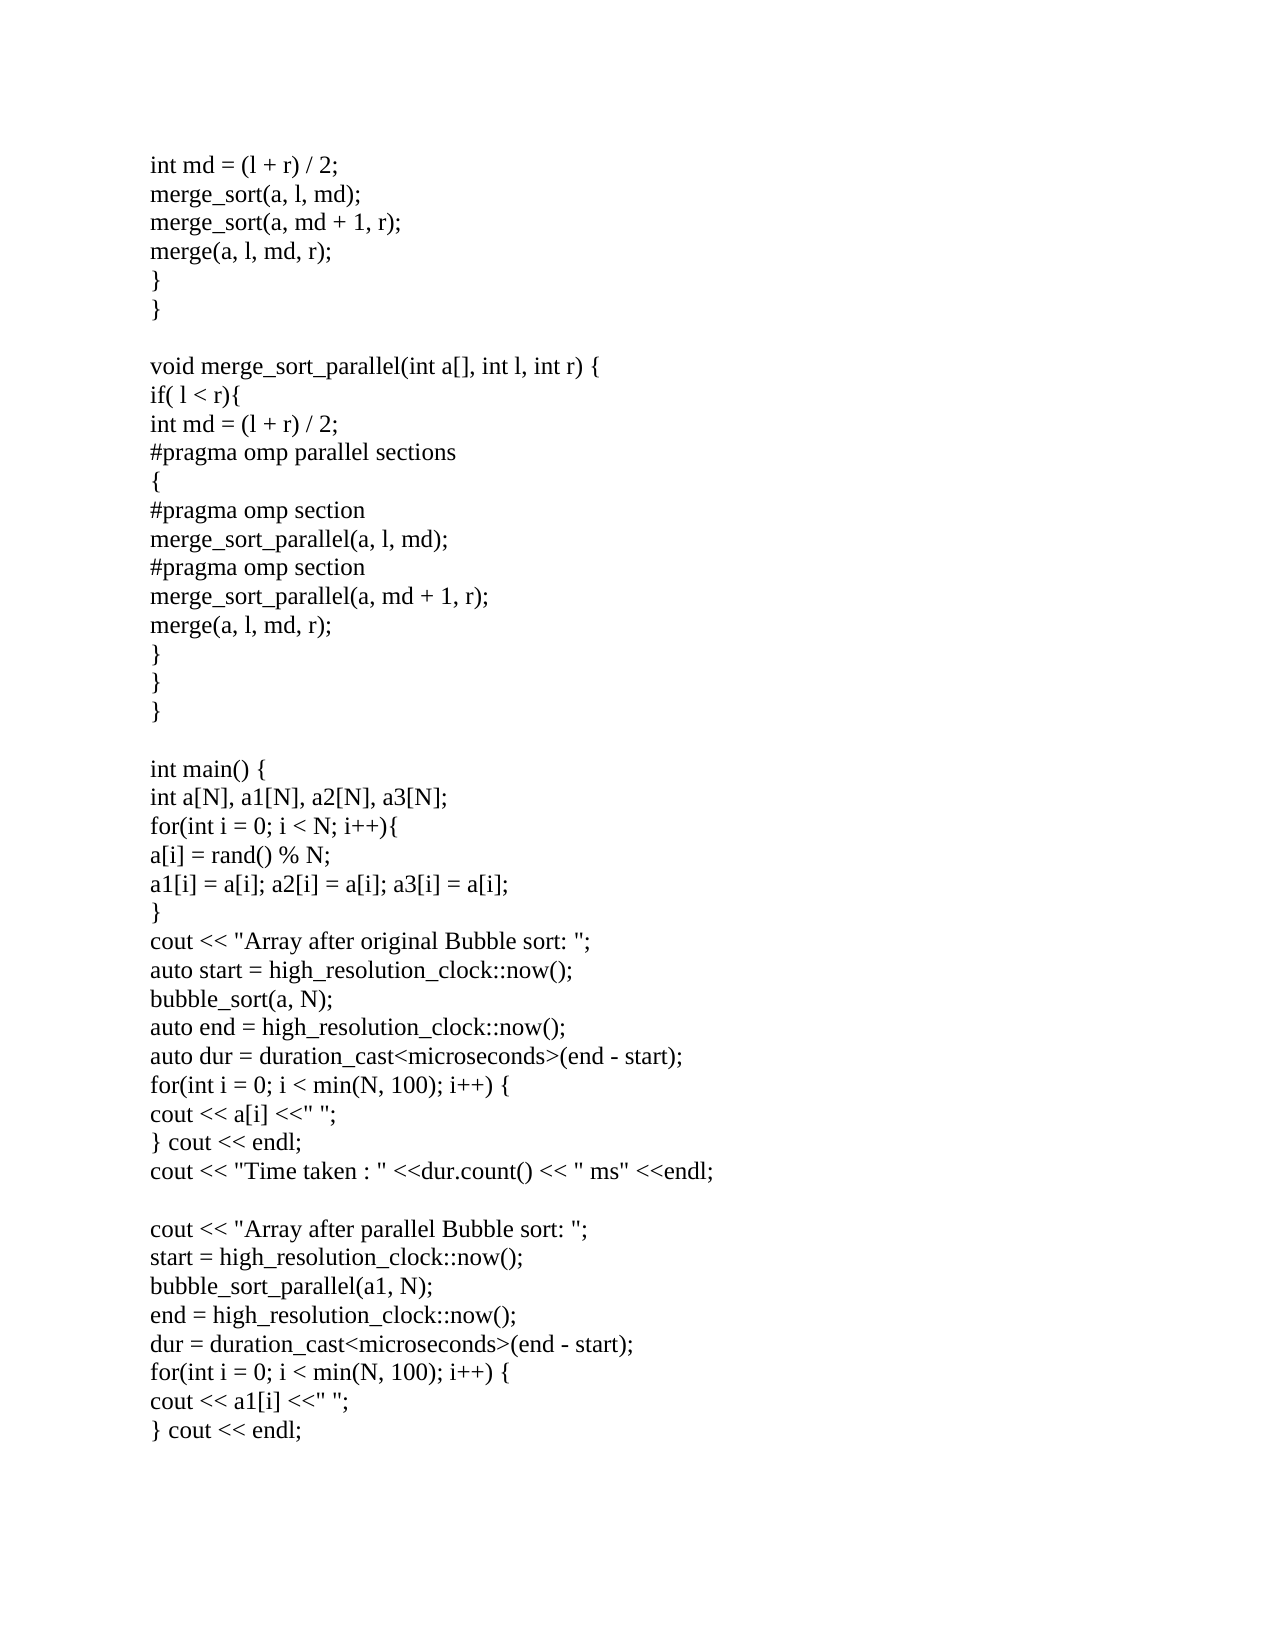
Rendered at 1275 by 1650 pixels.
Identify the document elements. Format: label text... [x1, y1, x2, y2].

text auto start = high_resolution_clock::now(); [150, 955, 1125, 984]
text } [150, 696, 1125, 725]
text } [150, 897, 1125, 926]
text bubble_sort(a, N); [150, 984, 1125, 1012]
text start = high_resolution_clock::now(); [150, 1242, 1125, 1271]
text cout << a[i] <<" "; [150, 1099, 1125, 1127]
text { [150, 466, 1125, 495]
text merge_sort(a, md + 1, r); [150, 207, 1125, 236]
text cout << a1[i] <<" "; [150, 1386, 1125, 1415]
text for(int i = 0; i < min(N, 100); i++) { [150, 1357, 1125, 1386]
text cout << "Array after parallel Bubble sort: "; [150, 1214, 1125, 1242]
text #pragma omp parallel sections [150, 437, 1125, 466]
text a1[i] = a[i]; a2[i] = a[i]; a3[i] = a[i]; [150, 869, 1125, 897]
text merge_sort(a, l, md); [150, 179, 1125, 207]
text #pragma omp section [150, 495, 1125, 524]
text int main() { [150, 754, 1125, 782]
text } cout << endl; [150, 1415, 1125, 1444]
text merge_sort_parallel(a, md + 1, r); [150, 581, 1125, 610]
text int a[N], a1[N], a2[N], a3[N]; [150, 782, 1125, 811]
text } [150, 265, 1125, 294]
text if( l < r){ [150, 380, 1125, 409]
text } cout << endl; [150, 1127, 1125, 1156]
text merge_sort_parallel(a, l, md); [150, 524, 1125, 552]
text bubble_sort_parallel(a1, N); [150, 1271, 1125, 1300]
text a[i] = rand() % N; [150, 840, 1125, 869]
text auto dur = duration_cast<microseconds>(end - start); [150, 1041, 1125, 1070]
text int md = (l + r) / 2; [150, 409, 1125, 437]
text void merge_sort_parallel(int a[], int l, int r) { [150, 351, 1125, 380]
text } [150, 639, 1125, 667]
text for(int i = 0; i < N; i++){ [150, 811, 1125, 840]
text int md = (l + r) / 2; [150, 150, 1125, 179]
text auto end = high_resolution_clock::now(); [150, 1012, 1125, 1041]
text dur = duration_cast<microseconds>(end - start); [150, 1329, 1125, 1357]
text merge(a, l, md, r); [150, 610, 1125, 639]
text cout << "Time taken : " <<dur.count() << " ms" <<endl; [150, 1156, 1125, 1185]
text for(int i = 0; i < min(N, 100); i++) { [150, 1070, 1125, 1099]
text end = high_resolution_clock::now(); [150, 1300, 1125, 1329]
text cout << "Array after original Bubble sort: "; [150, 926, 1125, 955]
text #pragma omp section [150, 552, 1125, 581]
text merge(a, l, md, r); [150, 236, 1125, 265]
text } [150, 667, 1125, 696]
text } [150, 294, 1125, 322]
